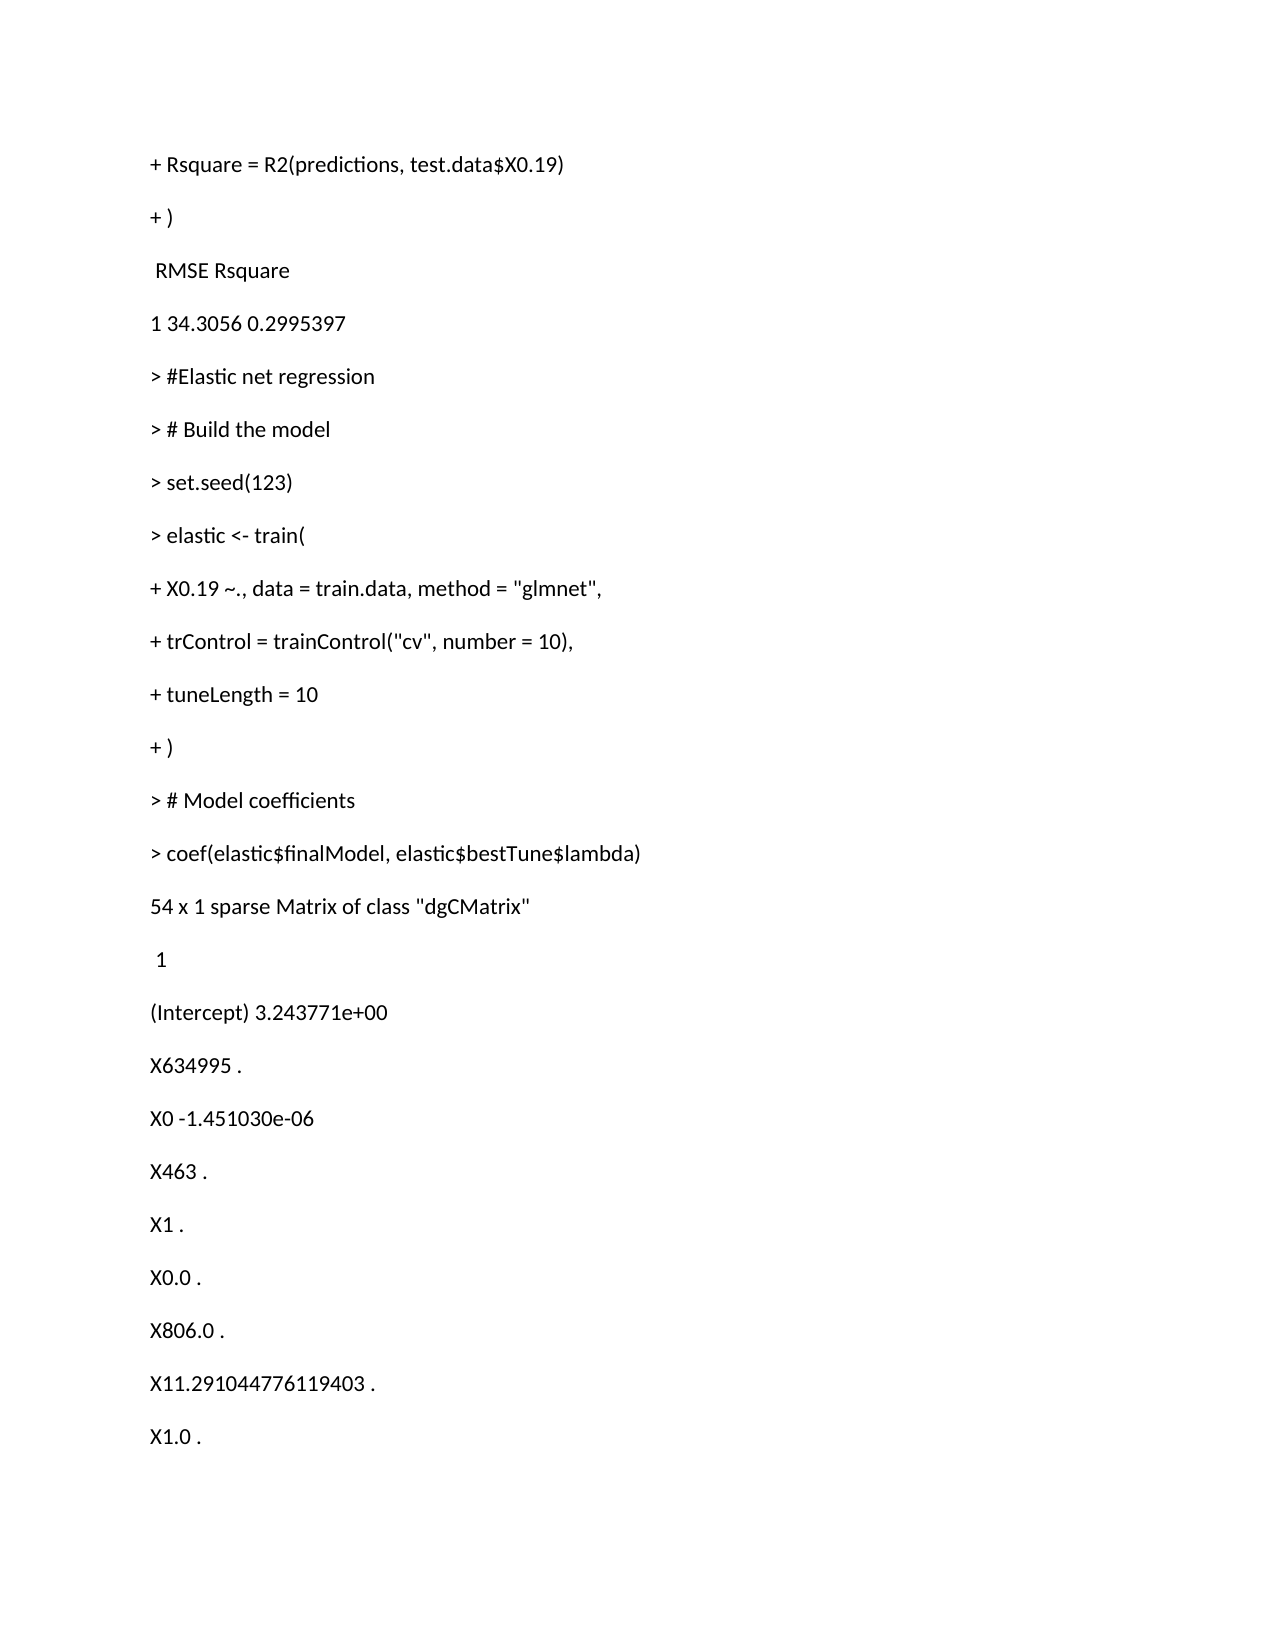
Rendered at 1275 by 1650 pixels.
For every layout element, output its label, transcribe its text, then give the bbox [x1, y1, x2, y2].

text (Intercept) 3.243771e+00 [150, 998, 1125, 1026]
text + ) [150, 203, 1125, 231]
text X463 . [150, 1157, 1125, 1185]
text 1 [150, 945, 1125, 973]
text 54 x 1 sparse Matrix of class "dgCMatrix" [150, 892, 1125, 920]
text + Rsquare = R2(predictions, test.data$X0.19) [150, 150, 1125, 178]
text X1 . [150, 1210, 1125, 1238]
text > elastic <- train( [150, 521, 1125, 549]
text + tuneLength = 10 [150, 680, 1125, 708]
text X806.0 . [150, 1316, 1125, 1344]
text X0 -1.451030e-06 [150, 1104, 1125, 1132]
text > # Build the model [150, 415, 1125, 443]
text > # Model coefficients [150, 786, 1125, 814]
text > #Elastic net regression [150, 362, 1125, 390]
text X634995 . [150, 1051, 1125, 1079]
text > coef(elastic$finalModel, elastic$bestTune$lambda) [150, 839, 1125, 867]
text + ) [150, 733, 1125, 761]
text X11.291044776119403 . [150, 1369, 1125, 1397]
text + trControl = trainControl("cv", number = 10), [150, 627, 1125, 655]
text X0.0 . [150, 1263, 1125, 1291]
text > set.seed(123) [150, 468, 1125, 496]
text + X0.19 ~., data = train.data, method = "glmnet", [150, 574, 1125, 602]
text 1 34.3056 0.2995397 [150, 309, 1125, 337]
text X1.0 . [150, 1422, 1125, 1451]
text RMSE Rsquare [150, 256, 1125, 284]
